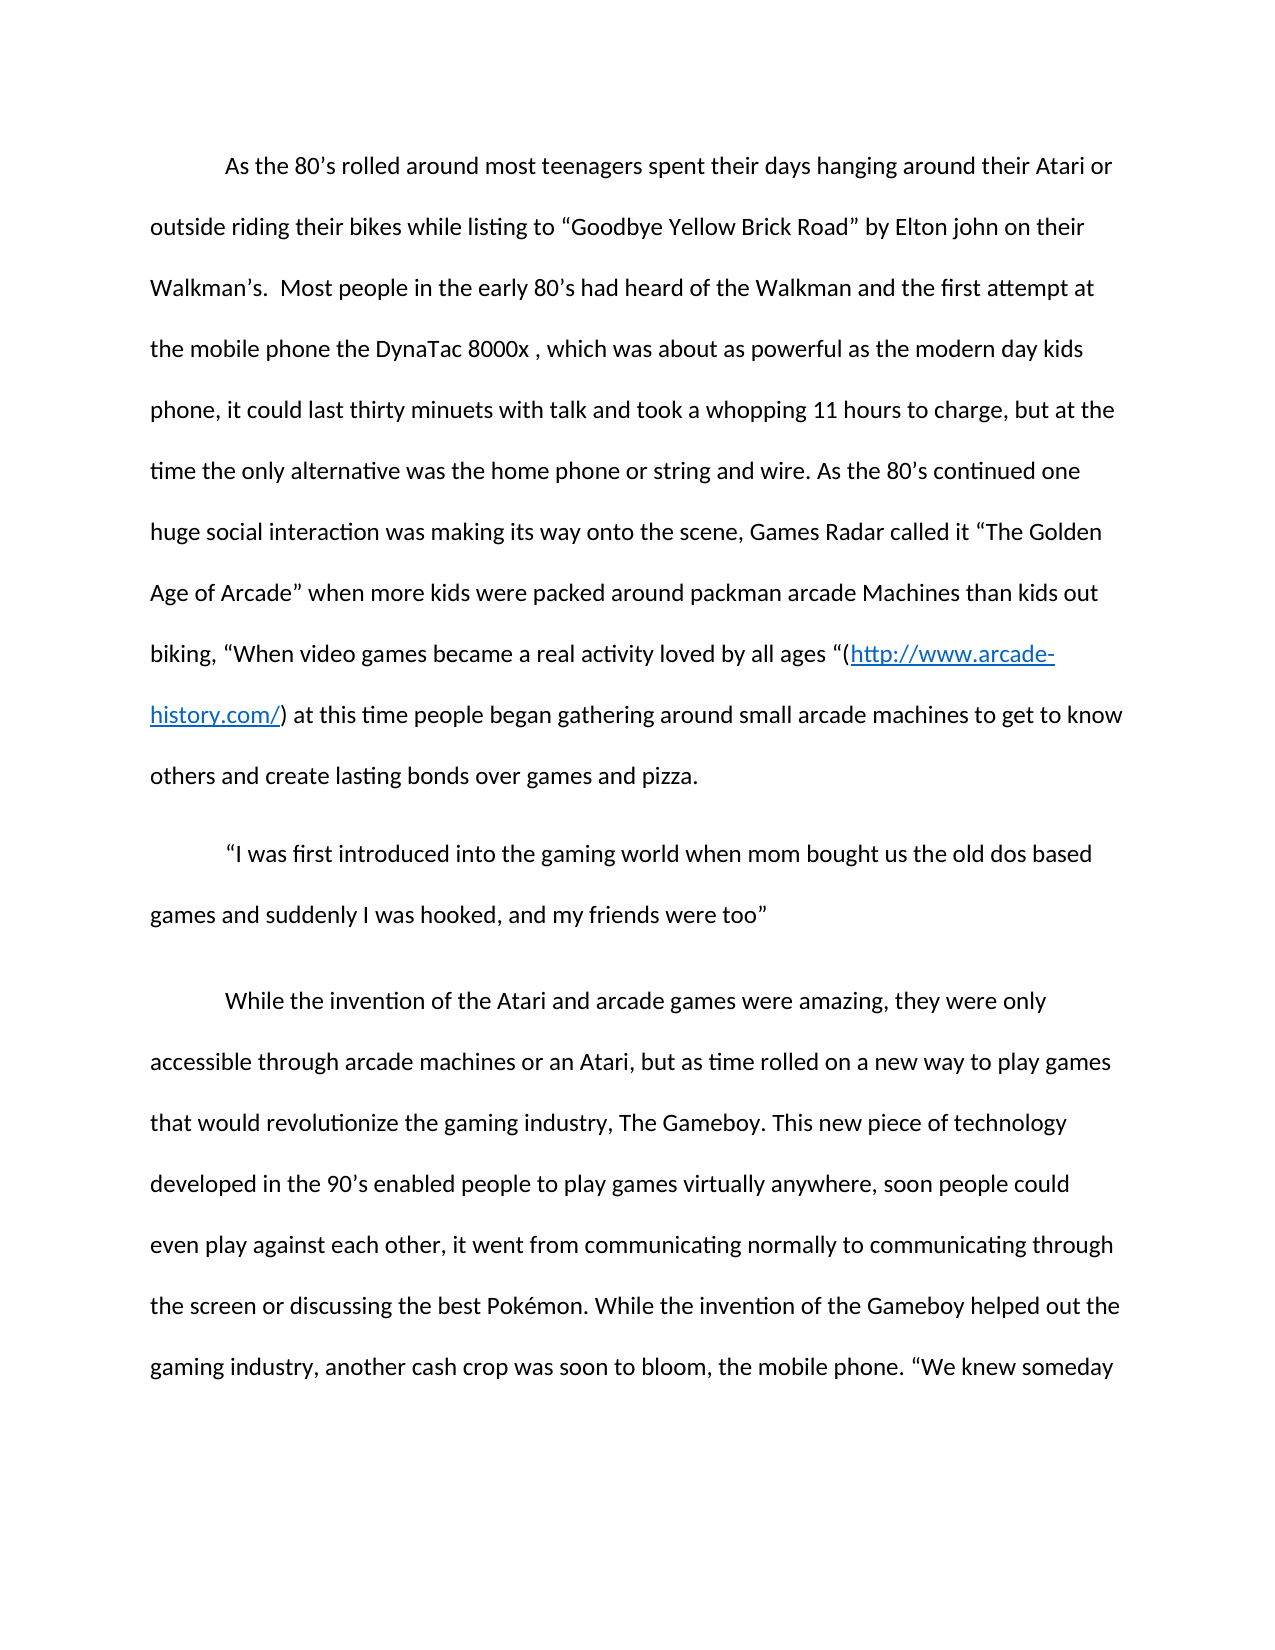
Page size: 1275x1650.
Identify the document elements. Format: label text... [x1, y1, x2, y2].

text “I was first introduced into the gaming world when mom bought us the old dos based games and suddenly I was hooked, and my friends were too” [150, 838, 1125, 930]
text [150, 985, 1125, 1382]
text As the 80’s rolled around most teenagers spent their days hanging around their Atari or outside riding their bikes while listing to “Goodbye Yellow Brick Road” by Elton john on their Walkman’s. Most people in the early 80’s had heard of the Walkman and the first attempt at the mobile phone the DynaTac 8000x , which was about as powerful as the modern day kids phone, it could last thirty minuets with talk and took a whopping 11 hours to charge, but at the time the only alternative was the home phone or string and wire. As the 80’s continued one huge social interaction was making its way onto the scene, Games Radar called it “The Golden Age of Arcade” when more kids were packed around packman arcade Machines than kids out biking, “When video games became a real activity loved by all ages “(http://www.arcade-history.com/) at this time people began gathering around small arcade machines to get to know others and create lasting bonds over games and pizza. [150, 150, 1125, 791]
